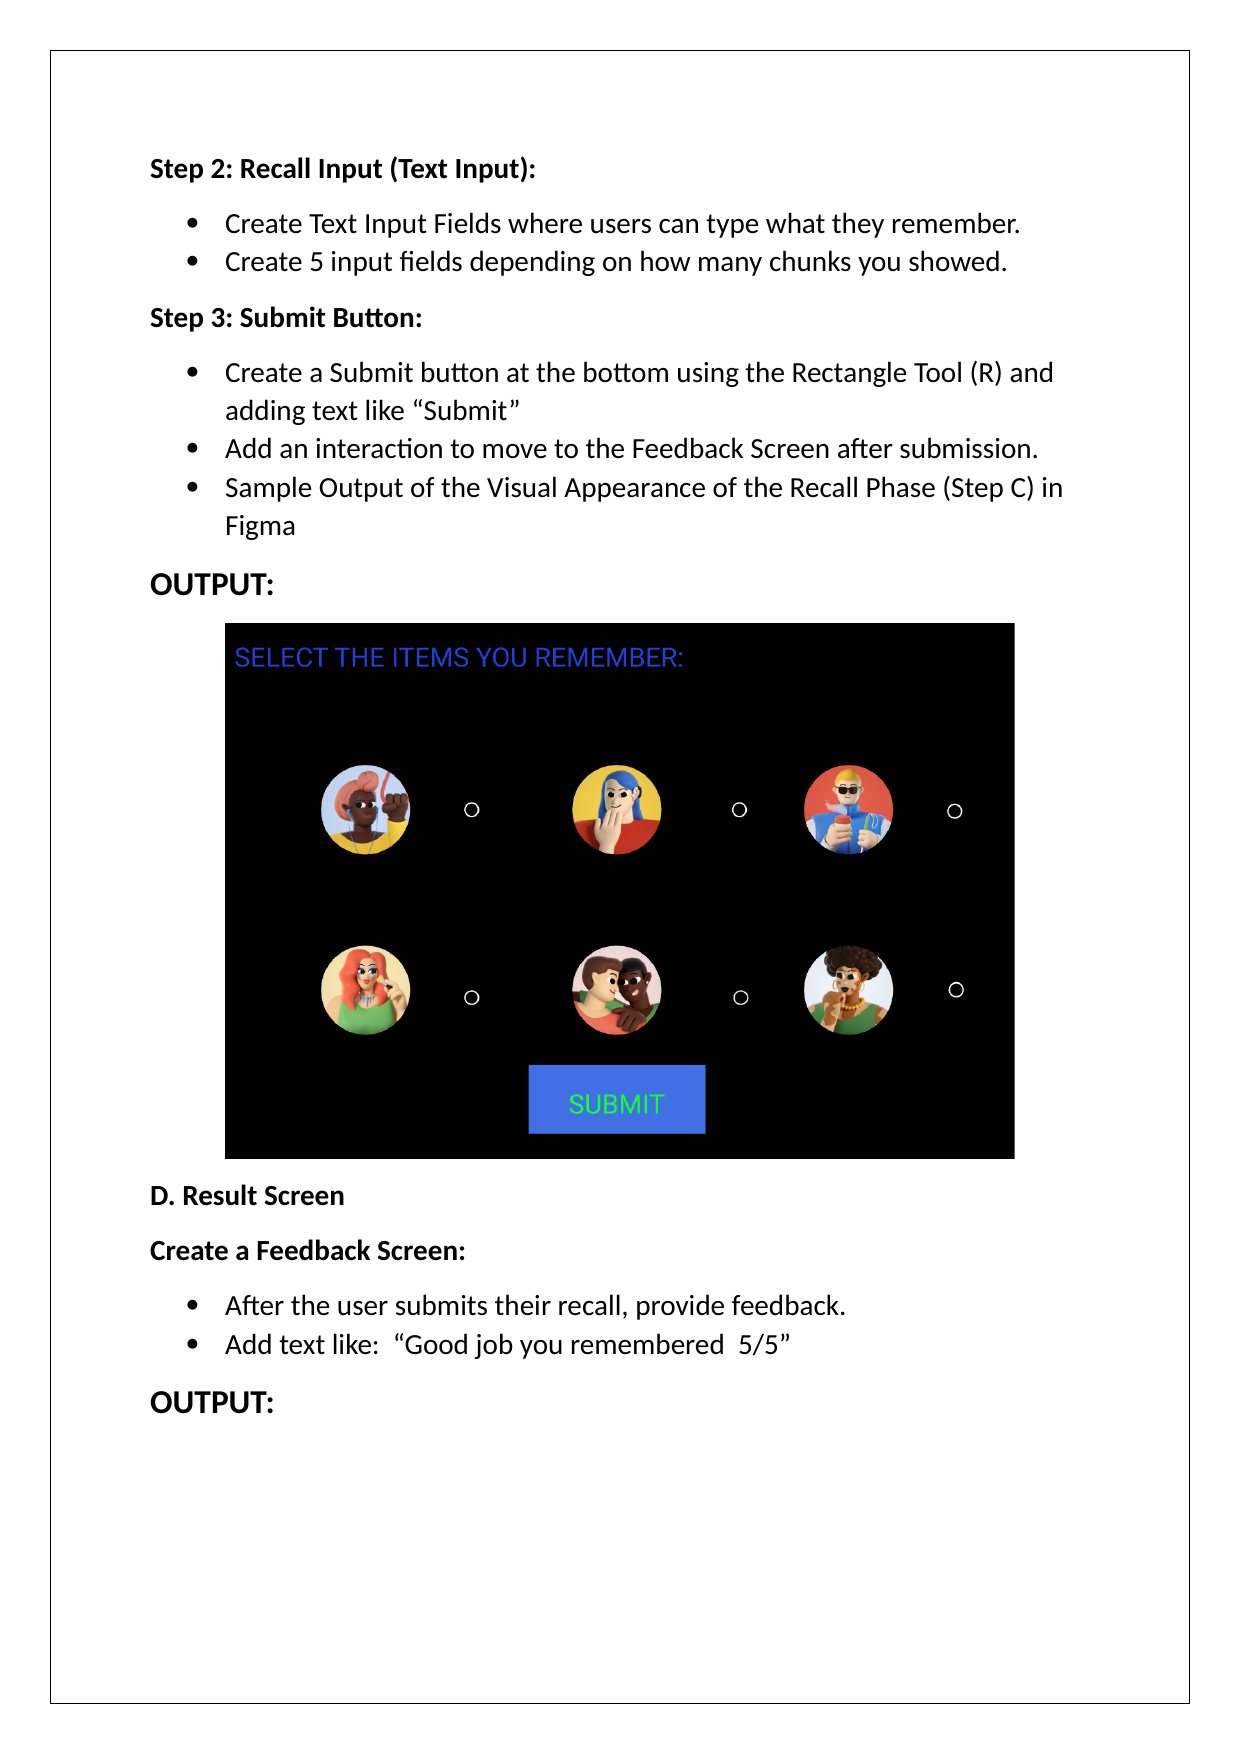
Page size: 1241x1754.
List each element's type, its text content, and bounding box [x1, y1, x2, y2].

list Add an interaction to move to the Feedback Screen after submission. [187, 431, 1090, 466]
list Create 5 input fields depending on how many chunks you showed. [187, 243, 1090, 279]
text D. Result Screen [150, 1177, 1090, 1213]
list Create a Submit button at the bottom using the Rectangle Tool (R) and [187, 354, 1090, 389]
list Sample Output of the Visual Appearance of the Recall Phase (Step C) in Figma [187, 469, 1090, 543]
text OUTPUT: [150, 563, 1090, 603]
list adding text like “Submit” [225, 392, 1090, 428]
text Step 2: Recall Input (Text Input): [150, 150, 1090, 186]
list Create Text Input Fields where users can type what they remember. [187, 205, 1090, 241]
list Add text like: “Good job you remembered 5/5” [187, 1326, 1090, 1361]
text OUTPUT: [150, 1381, 1090, 1422]
text Create a Feedback Screen: [150, 1232, 1090, 1268]
text Step 3: Submit Button: [150, 299, 1090, 334]
picture [225, 623, 1015, 1159]
list After the user submits their recall, provide feedback. [187, 1287, 1090, 1323]
